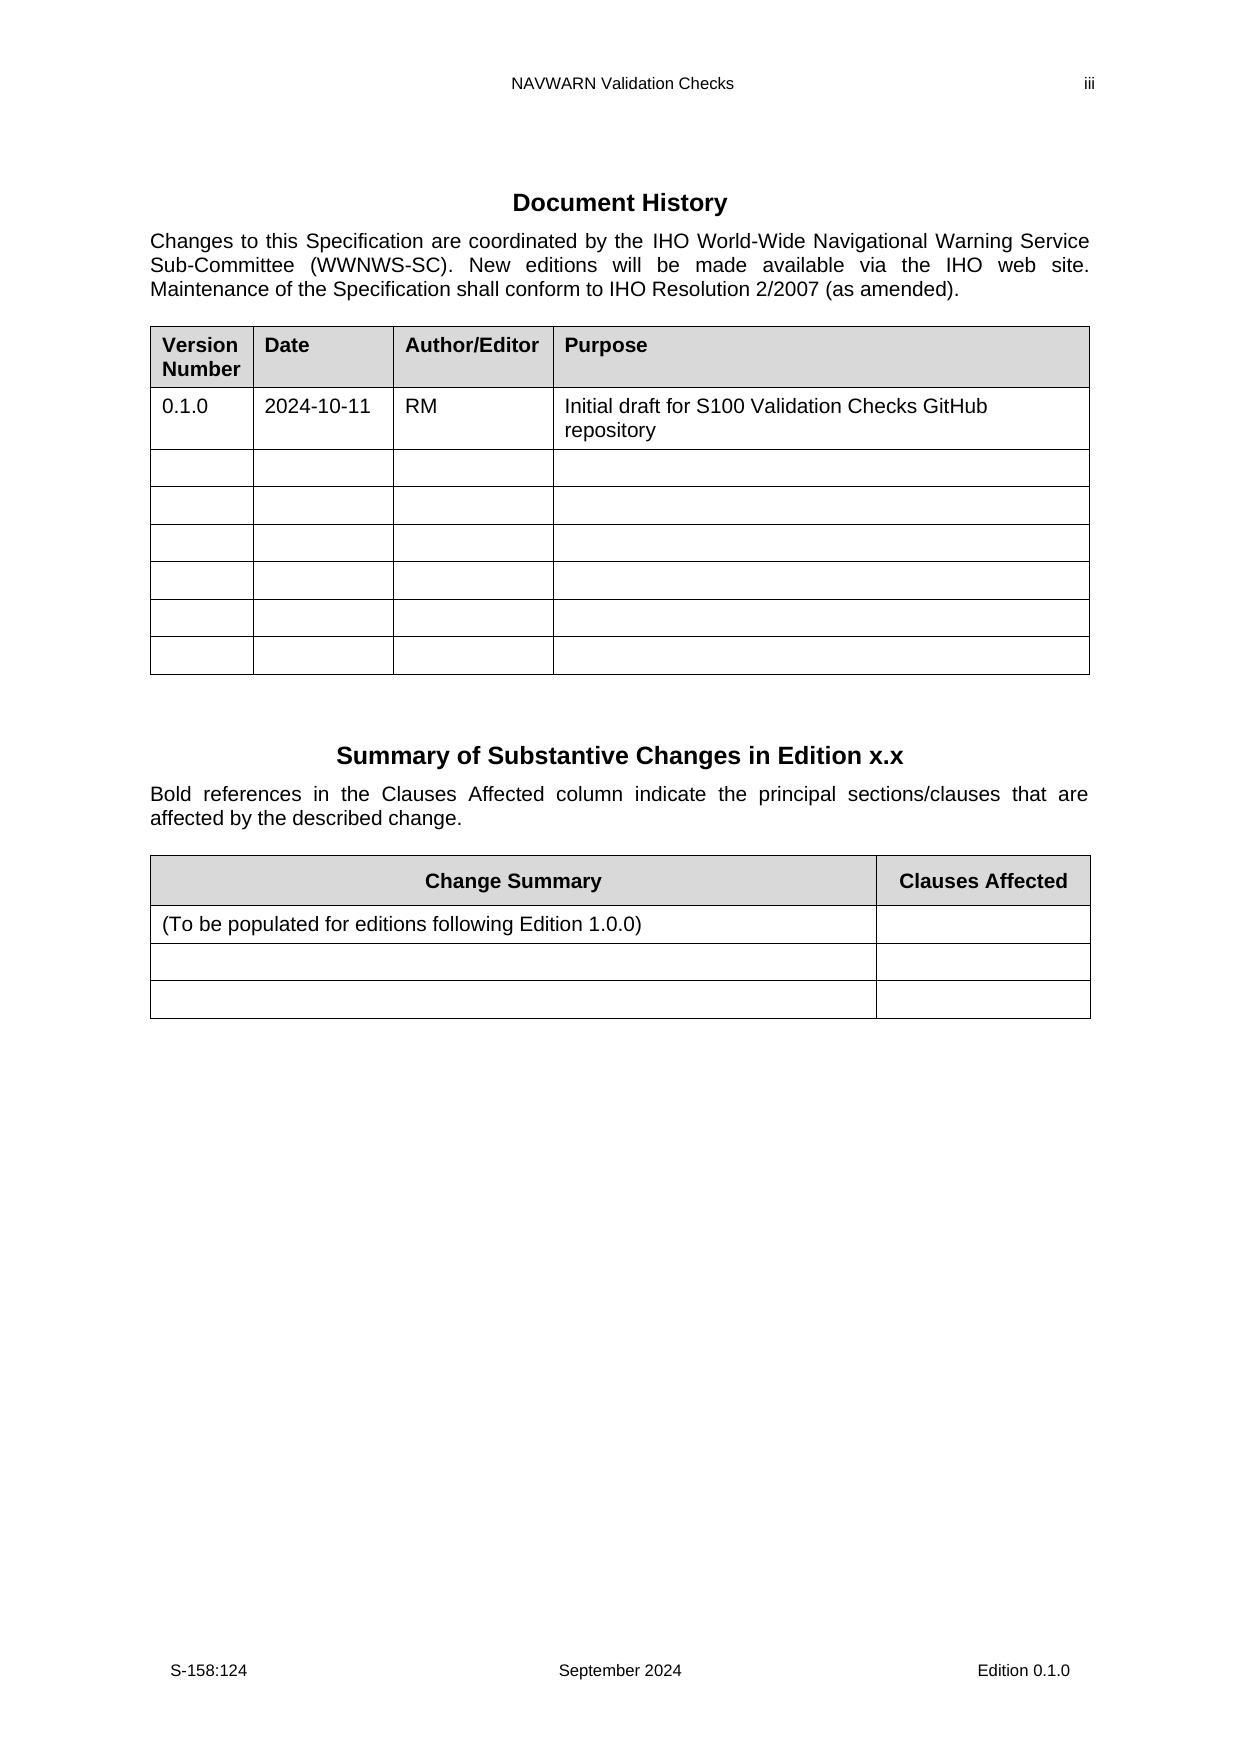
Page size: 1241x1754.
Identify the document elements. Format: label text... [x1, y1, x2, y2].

table_cell [554, 487, 1089, 523]
table_cell [394, 525, 553, 561]
table_cell [254, 487, 393, 523]
table_cell [554, 450, 1089, 486]
table_cell [254, 600, 393, 636]
table_cell [554, 637, 1089, 673]
table_cell [254, 450, 393, 486]
table_cell [554, 525, 1089, 561]
table_cell [394, 450, 553, 486]
table_cell [151, 450, 253, 486]
table_cell [151, 562, 253, 598]
table_cell [151, 487, 253, 523]
table_header Purpose [554, 327, 1089, 387]
table_cell RM [394, 388, 553, 448]
table_cell [877, 981, 1090, 1017]
text Document History [150, 187, 1090, 216]
table_cell [151, 637, 253, 673]
table_cell [254, 525, 393, 561]
table_header Clauses Affected [877, 856, 1090, 905]
table_cell 0.1.0 [151, 388, 253, 448]
text Bold references in the Clauses Affected column indicate the principal sections/clauses that are affected by the described change. [150, 782, 1090, 830]
table_cell [394, 562, 553, 598]
table_cell 2024-10-11 [254, 388, 393, 448]
table_cell [151, 944, 876, 980]
table_cell [254, 637, 393, 673]
table_cell [877, 906, 1090, 942]
table_cell [394, 600, 553, 636]
table_cell [394, 487, 553, 523]
table_header Author/Editor [394, 327, 553, 387]
table_header Change Summary [151, 856, 876, 905]
table_cell [254, 562, 393, 598]
table_cell [554, 562, 1089, 598]
table_cell [554, 600, 1089, 636]
table_cell [877, 944, 1090, 980]
table_cell [151, 525, 253, 561]
table_cell [394, 637, 553, 673]
table_header Date [254, 327, 393, 387]
table_cell [151, 981, 876, 1017]
table_cell (To be populated for editions following Edition 1.0.0) [151, 906, 876, 942]
table_header Version Number [151, 327, 253, 387]
text Summary of Substantive Changes in Edition x.x [150, 741, 1090, 769]
text Changes to this Specification are coordinated by the IHO World-Wide Navigational Warning Service Sub-Committee (WWNWS-SC). New editions will be made available via the IHO web site. Maintenance of the Specification shall conform to IHO Resolution 2/2007 (as amended). [150, 229, 1090, 301]
table_cell Initial draft for S100 Validation Checks GitHub repository [554, 388, 1089, 448]
table_cell [151, 600, 253, 636]
